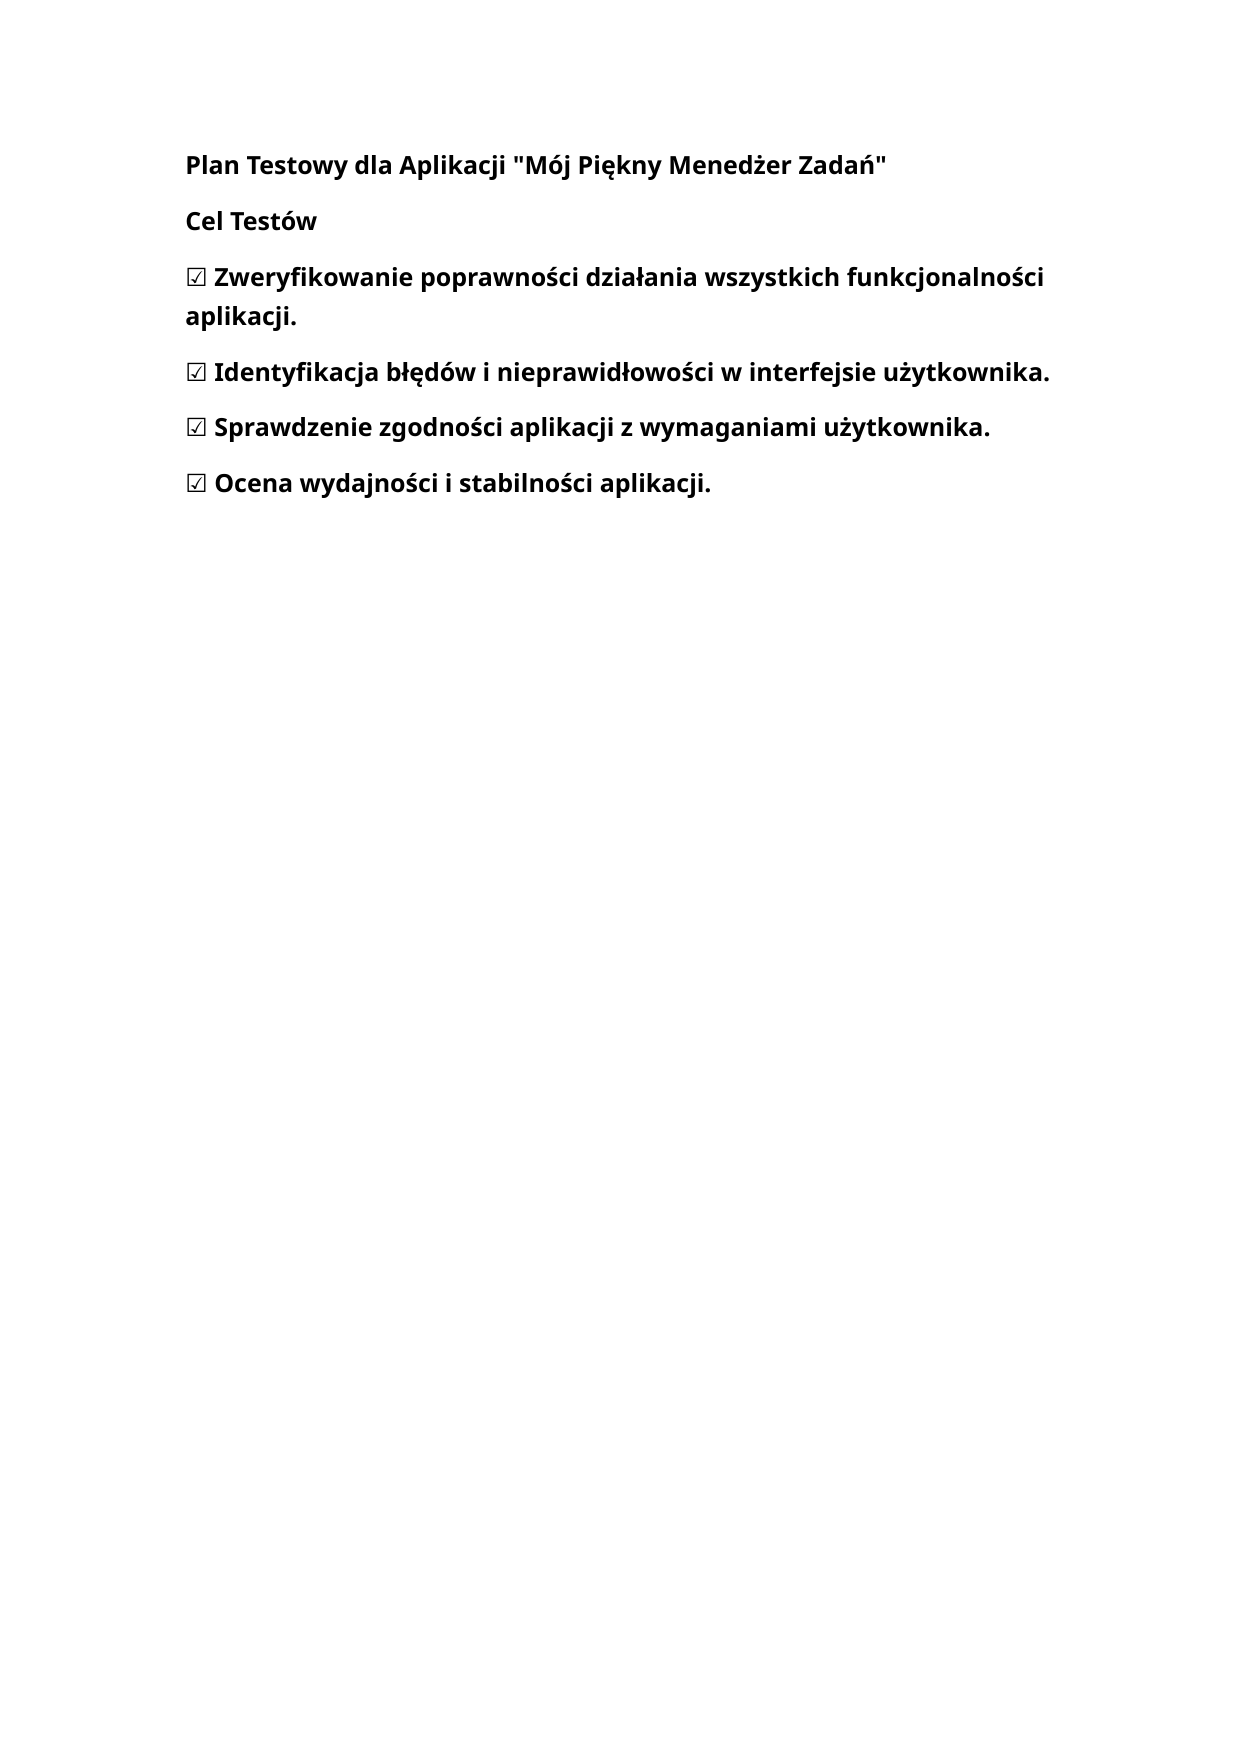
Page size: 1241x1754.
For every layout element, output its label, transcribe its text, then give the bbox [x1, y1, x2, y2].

text Plan Testowy dla Aplikacji "Mój Piękny Menedżer Zadań" [185, 148, 1093, 182]
text ☑ Ocena wydajności i stabilności aplikacji. [185, 466, 1093, 500]
text ☑ Identyfikacja błędów i nieprawidłowości w interfejsie użytkownika. [185, 354, 1093, 388]
text Cel Testów [185, 203, 1093, 237]
text ☑ Zweryfikowanie poprawności działania wszystkich funkcjonalności aplikacji. [185, 259, 1093, 332]
text ☑ Sprawdzenie zgodności aplikacji z wymaganiami użytkownika. [185, 410, 1093, 444]
